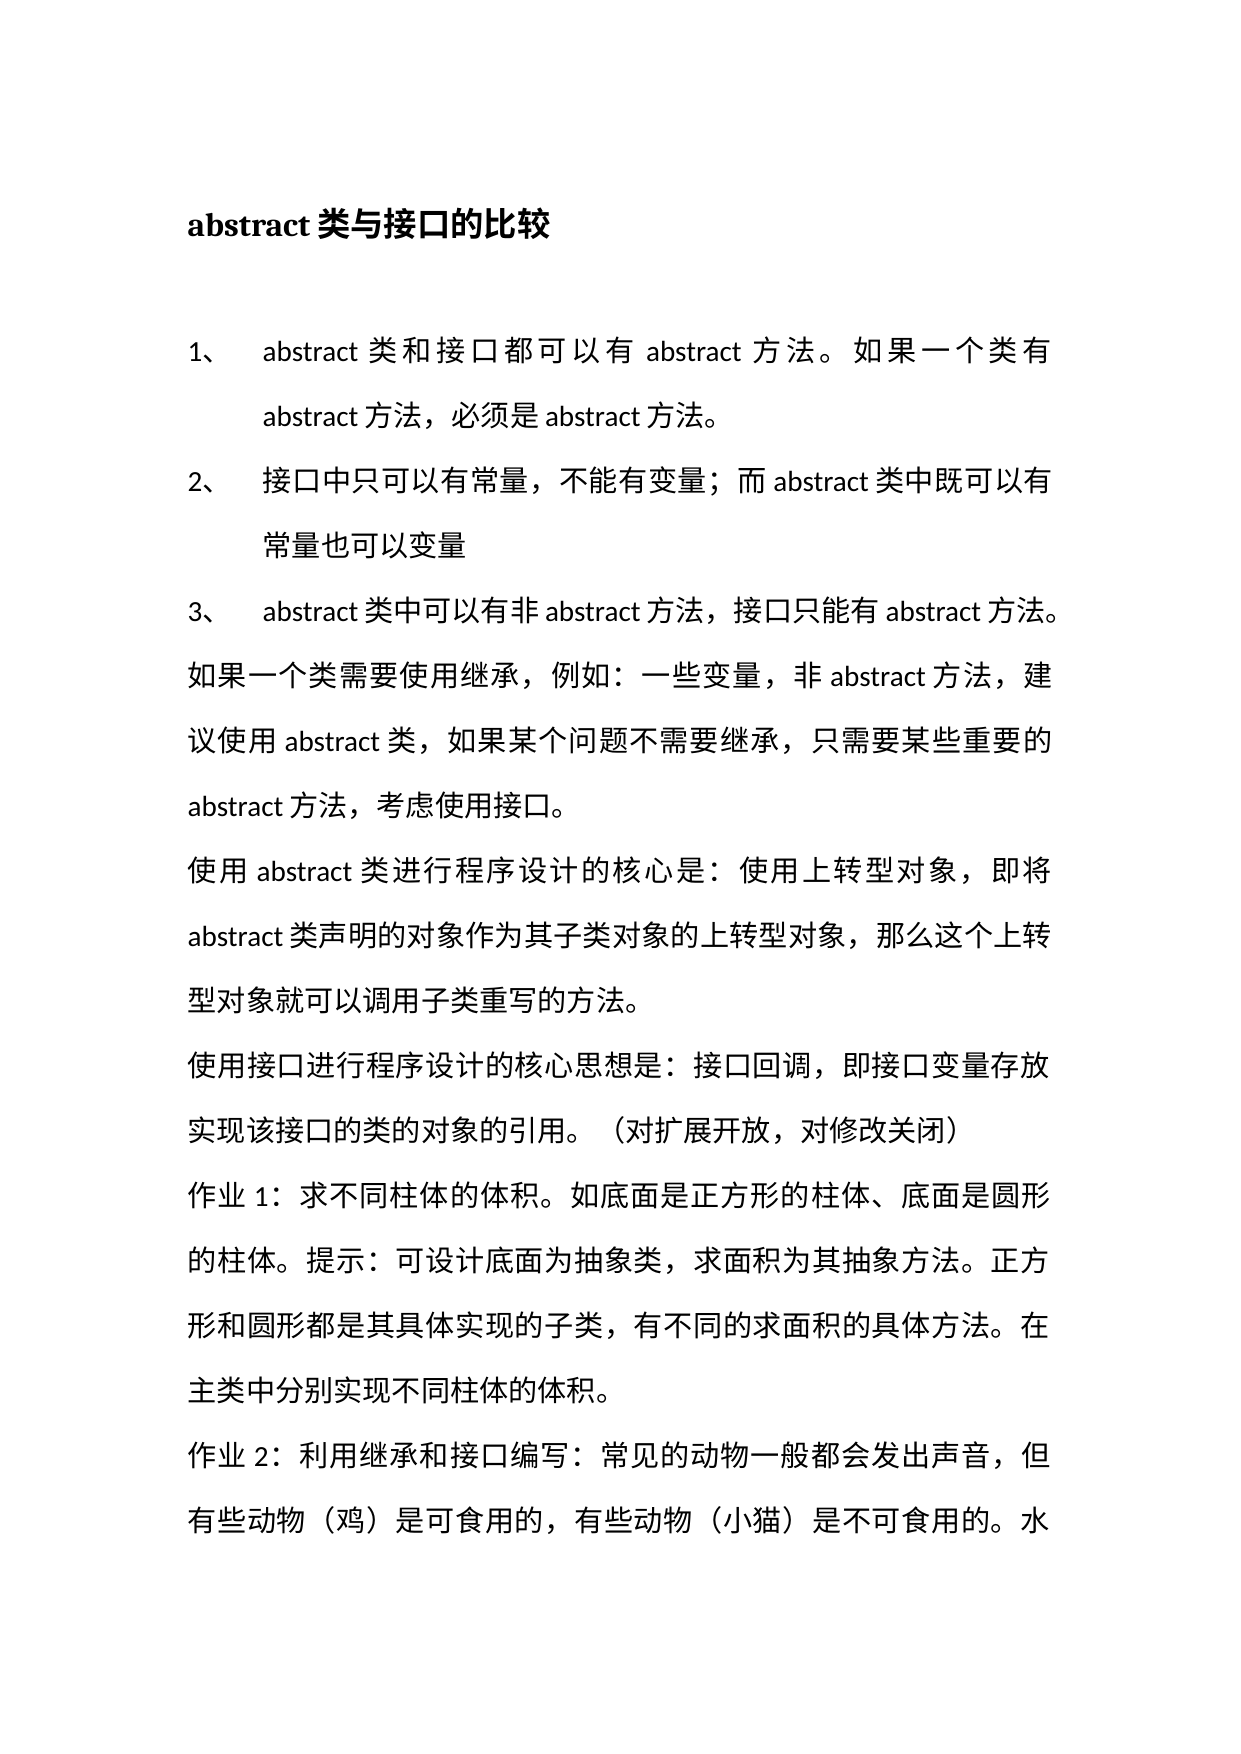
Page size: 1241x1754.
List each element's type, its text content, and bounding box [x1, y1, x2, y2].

list 接口中只可以有常量，不能有变量；而abstract类中既可以有常量也可以变量 [187, 446, 1053, 576]
text 使用abstract类进行程序设计的核心是：使用上转型对象，即将abstract类声明的对象作为其子类对象的上转型对象，那么这个上转型对象就可以调用子类重写的方法。 [187, 836, 1053, 1031]
text 如果一个类需要使用继承，例如：一些变量，非abstract方法，建议使用abstract类，如果某个问题不需要继承，只需要某些重要的abstract方法，考虑使用接口。 [187, 641, 1053, 836]
subtitle abstract类与接口的比较 [187, 189, 1053, 254]
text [187, 1421, 1053, 1551]
list abstract类和接口都可以有abstract方法。如果一个类有abstract方法，必须是abstract方法。 [187, 316, 1053, 446]
list abstract类中可以有非abstract方法，接口只能有abstract方法。 [187, 576, 1053, 641]
text 使用接口进行程序设计的核心思想是：接口回调，即接口变量存放实现该接口的类的对象的引用。（对扩展开放，对修改关闭） [187, 1031, 1053, 1161]
text 作业1：求不同柱体的体积。如底面是正方形的柱体、底面是圆形的柱体。提示：可设计底面为抽象类，求面积为其抽象方法。正方形和圆形都是其具体实现的子类，有不同的求面积的具体方法。在主类中分别实现不同柱体的体积。 [187, 1161, 1053, 1421]
